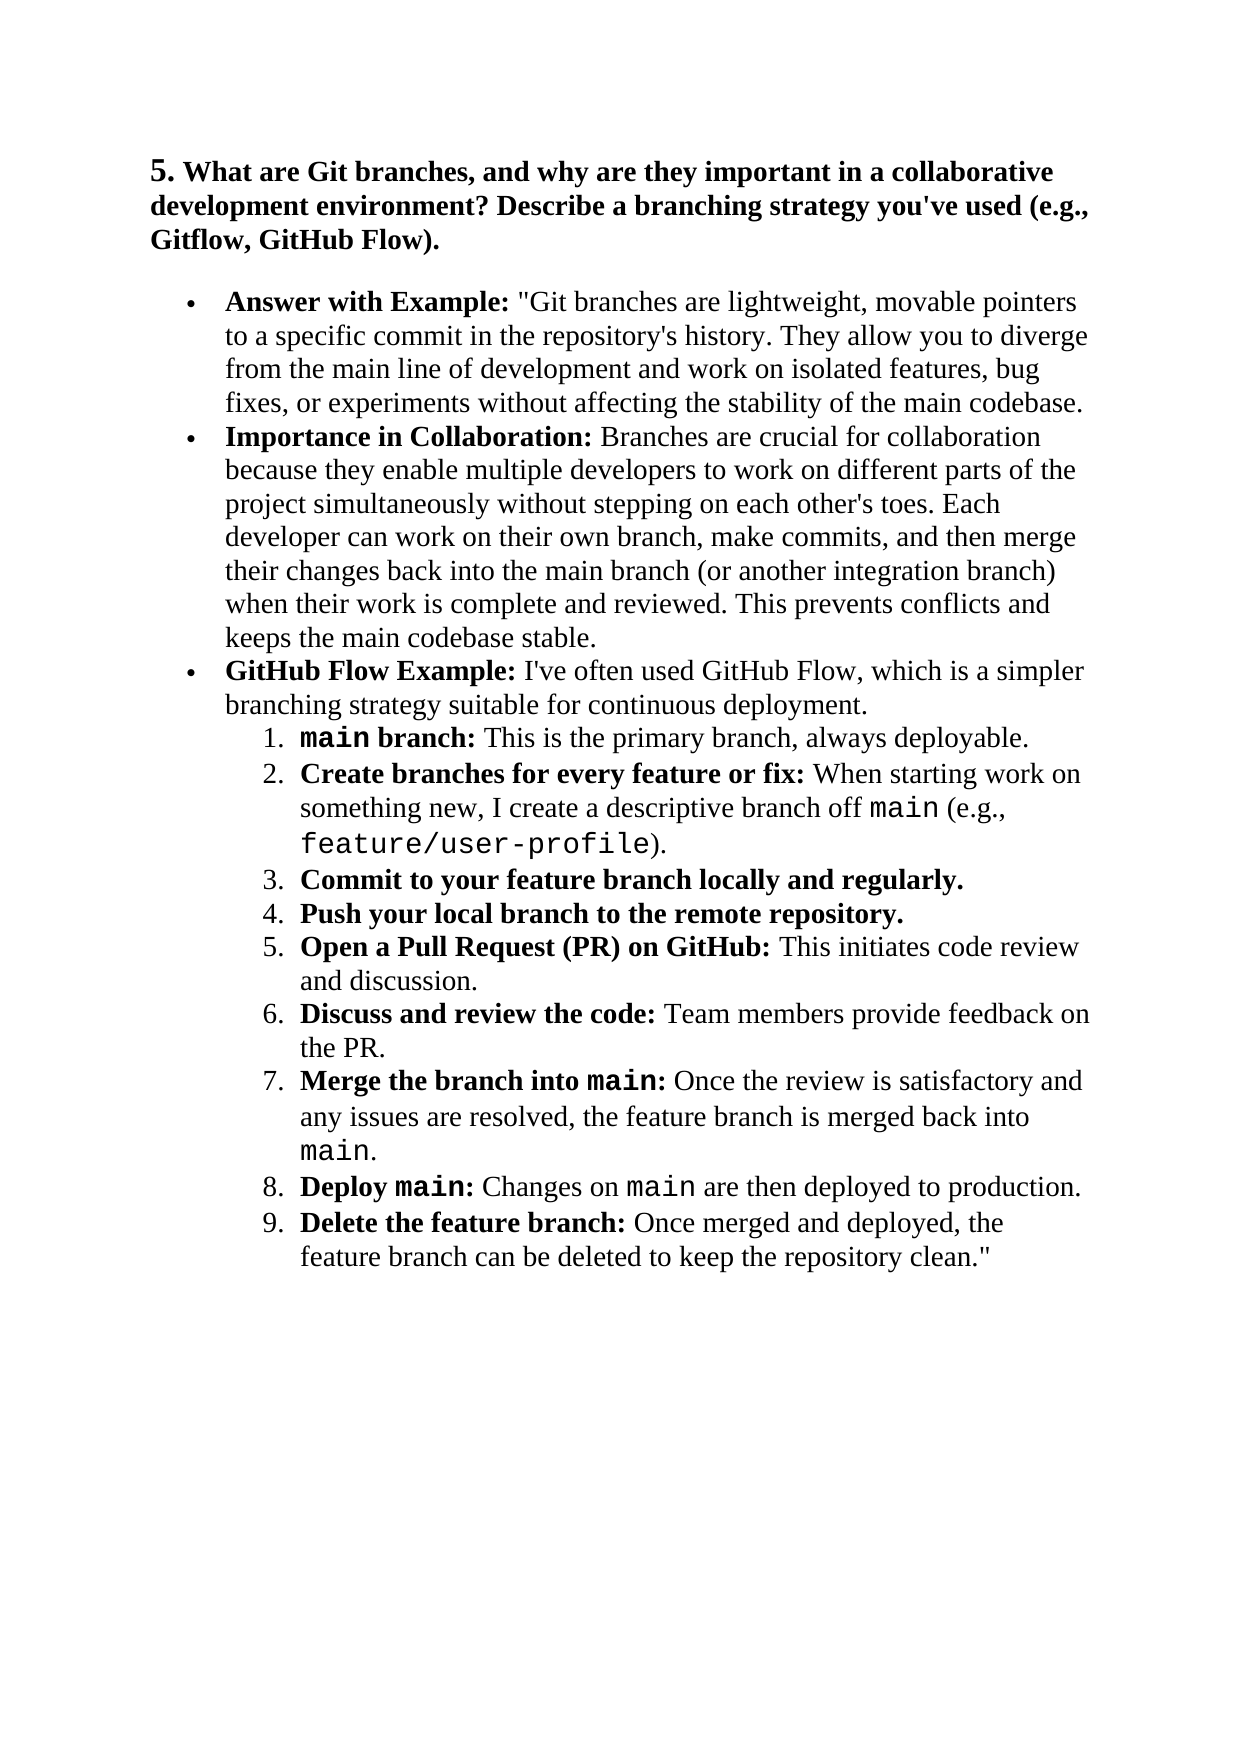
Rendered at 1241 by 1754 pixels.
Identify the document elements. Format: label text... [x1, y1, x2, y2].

list main branch: This is the primary branch, always deployable. [262, 721, 1090, 757]
text 5. What are Git branches, and why are they important in a collaborative development environment? Describe a branching strategy you've used (e.g., Gitflow, GitHub Flow). [150, 150, 1090, 255]
list Importance in Collaboration: Branches are crucial for collaboration because they enable multiple developers to work on different parts of the project simultaneously without stepping on each other's toes. Each developer can work on their own branch, make commits, and then merge their changes back into the main branch (or another integration branch) when their work is complete and reviewed. This prevents conflicts and keeps the main codebase stable. [187, 419, 1090, 653]
list Commit to your feature branch locally and regularly. [262, 862, 1090, 896]
list Create branches for every feature or fix: When starting work on something new, I create a descriptive branch off main (e.g., feature/user-profile). [262, 757, 1090, 862]
list GitHub Flow Example: I've often used GitHub Flow, which is a simpler branching strategy suitable for continuous deployment. [187, 653, 1090, 721]
list Deploy main: Changes on main are then deployed to production. [262, 1169, 1090, 1205]
list Answer with Example: "Git branches are lightweight, movable pointers to a specific commit in the repository's history. They allow you to diverge from the main line of development and work on isolated features, bug fixes, or experiments without affecting the stability of the main codebase. [187, 284, 1090, 419]
list Discuss and review the code: Team members provide feedback on the PR. [262, 996, 1090, 1063]
list Merge the branch into main: Once the review is satisfactory and any issues are resolved, the feature branch is merged back into main. [262, 1063, 1090, 1169]
list Delete the feature branch: Once merged and deployed, the feature branch can be deleted to keep the repository clean." [262, 1205, 1090, 1272]
list Push your local branch to the remote repository. [262, 896, 1090, 929]
list Open a Pull Request (PR) on GitHub: This initiates code review and discussion. [262, 929, 1090, 996]
